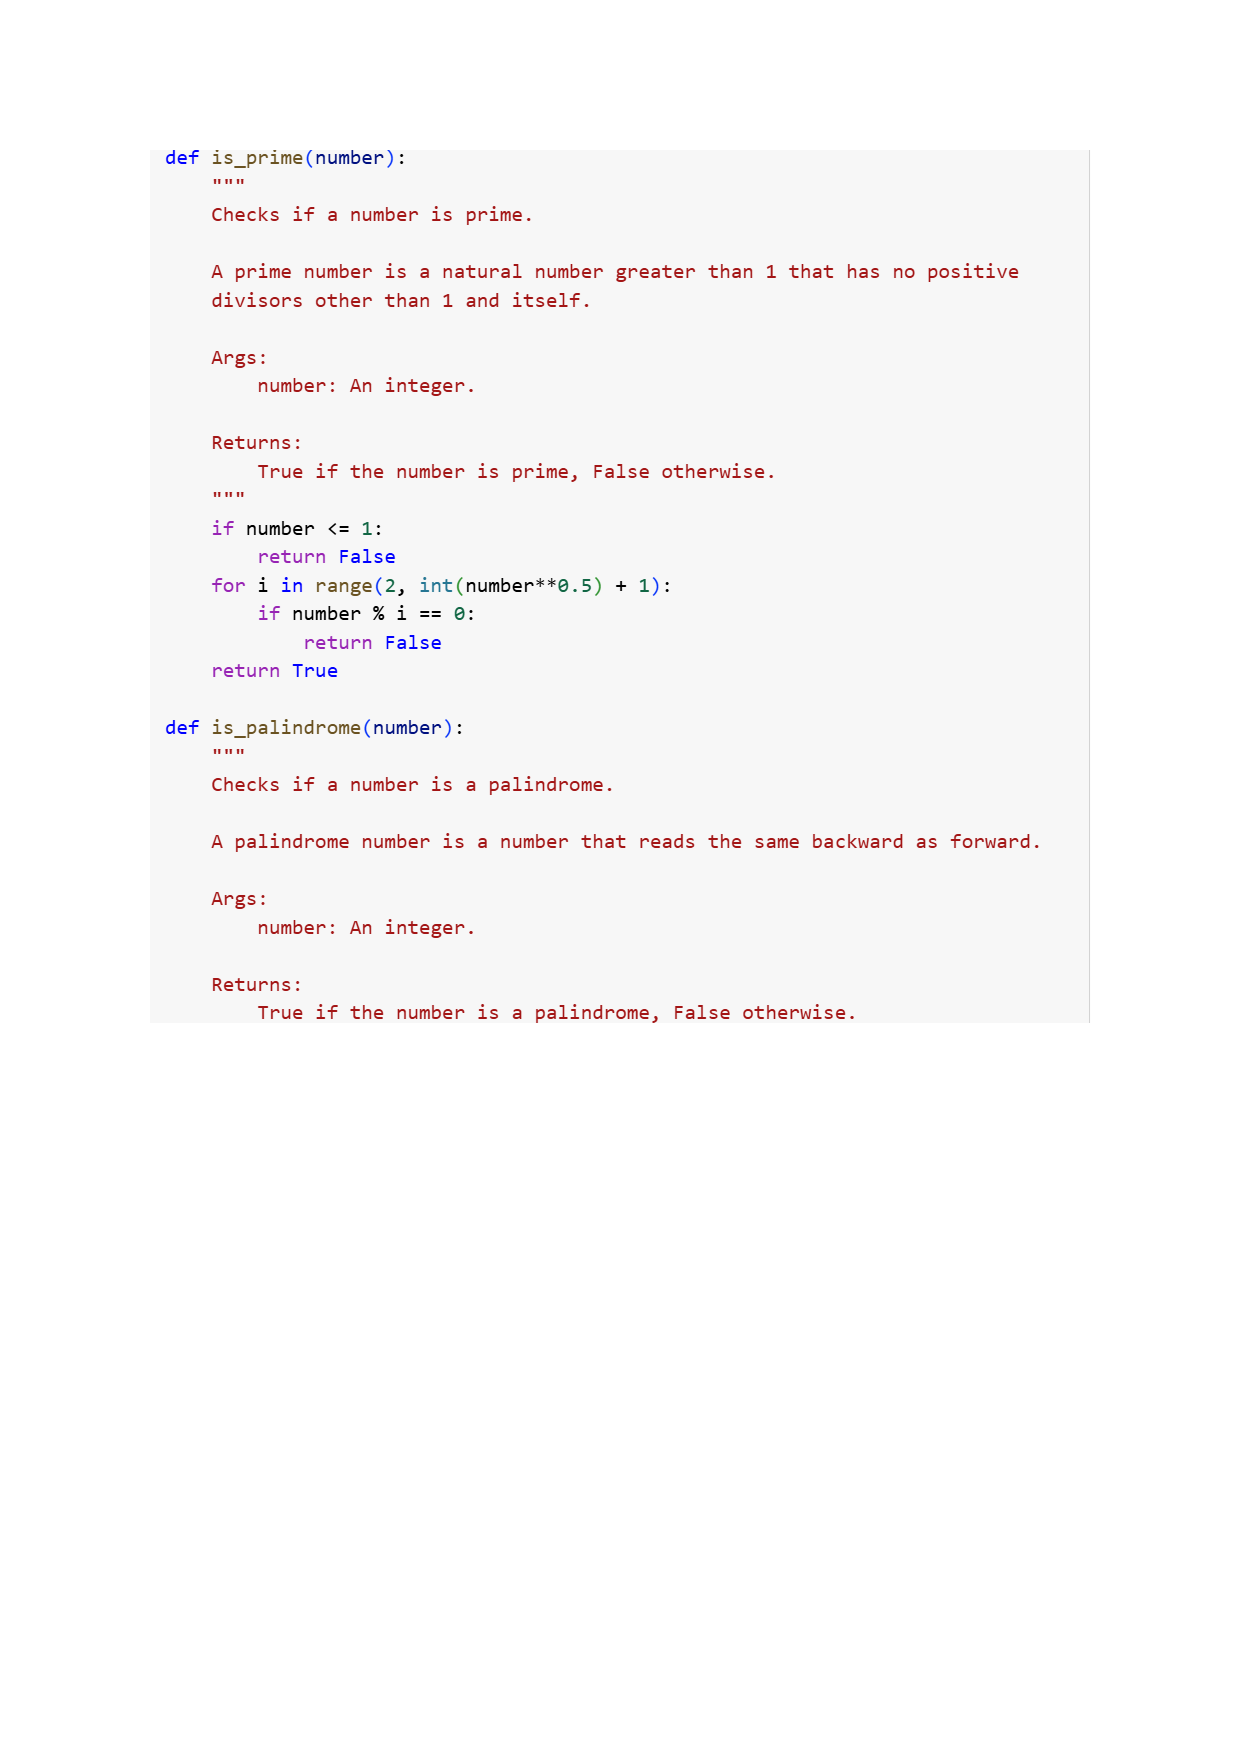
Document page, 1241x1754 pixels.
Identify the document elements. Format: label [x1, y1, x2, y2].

picture [150, 150, 1091, 1023]
